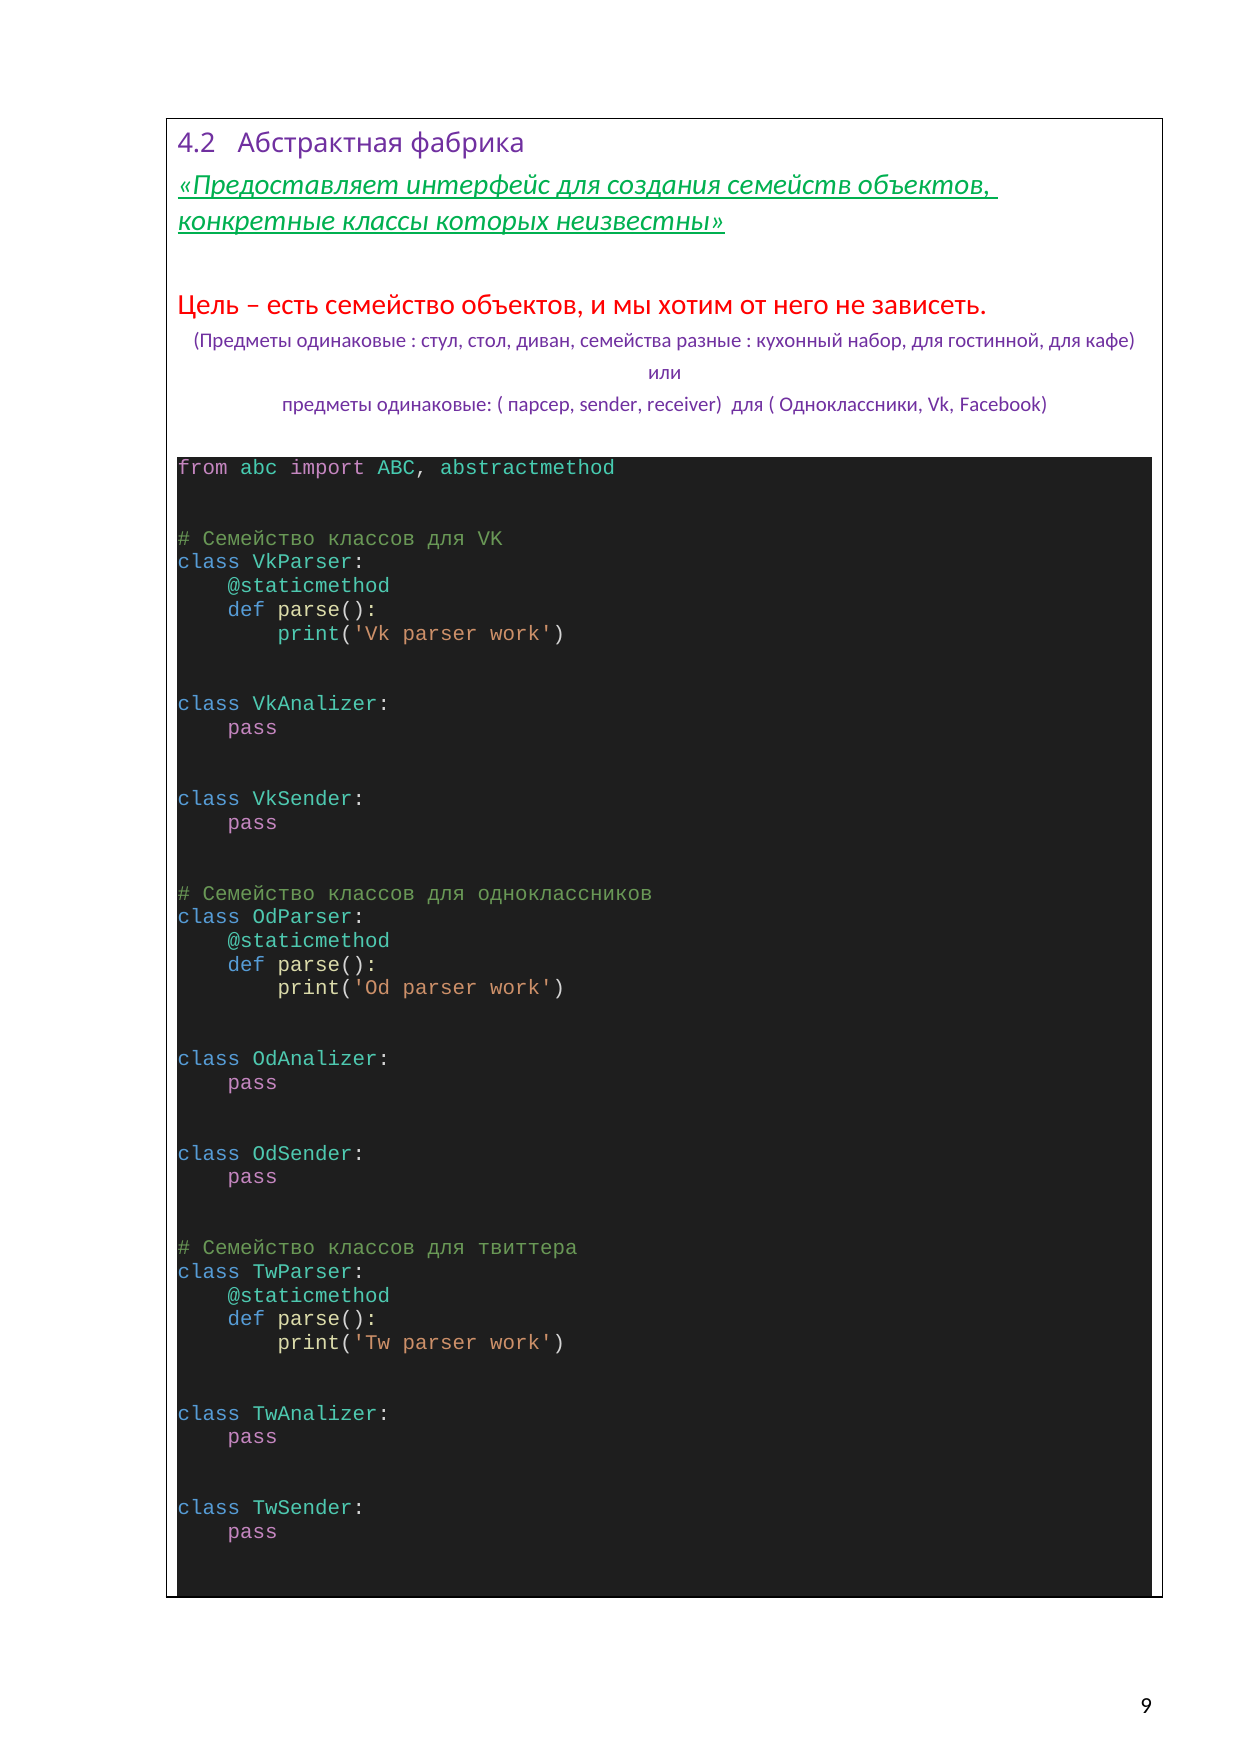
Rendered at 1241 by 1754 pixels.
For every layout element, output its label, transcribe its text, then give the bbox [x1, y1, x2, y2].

table_cell Абстрактная фабрика «Предоставляет интерфейс для создания семейств объектов, конкретные классы которых неизвестны» Цель – есть семейство объектов, и мы хотим от него не зависеть. (Предметы одинаковые : стул, стол, диван, семейства разные : кухонный набор, для гостинной, для кафе) или предметы одинаковые: ( парсер, sender, receiver) для ( Одноклассники, Vk, Facebook) from abc import ABC, abstractmethod # Семейство классов для VK class VkParser: @staticmethod def parse(): print('Vk parser work') class VkAnalizer: pass class VkSender: pass # Семейство классов для одноклассников class OdParser: @staticmethod def parse(): print('Od parser work') class OdAnalizer: pass class OdSender: pass # Семейство классов для твиттера class TwParser: @staticmethod def parse(): print('Tw parser work') class TwAnalizer: pass class TwSender: pass [167, 119, 1162, 1596]
